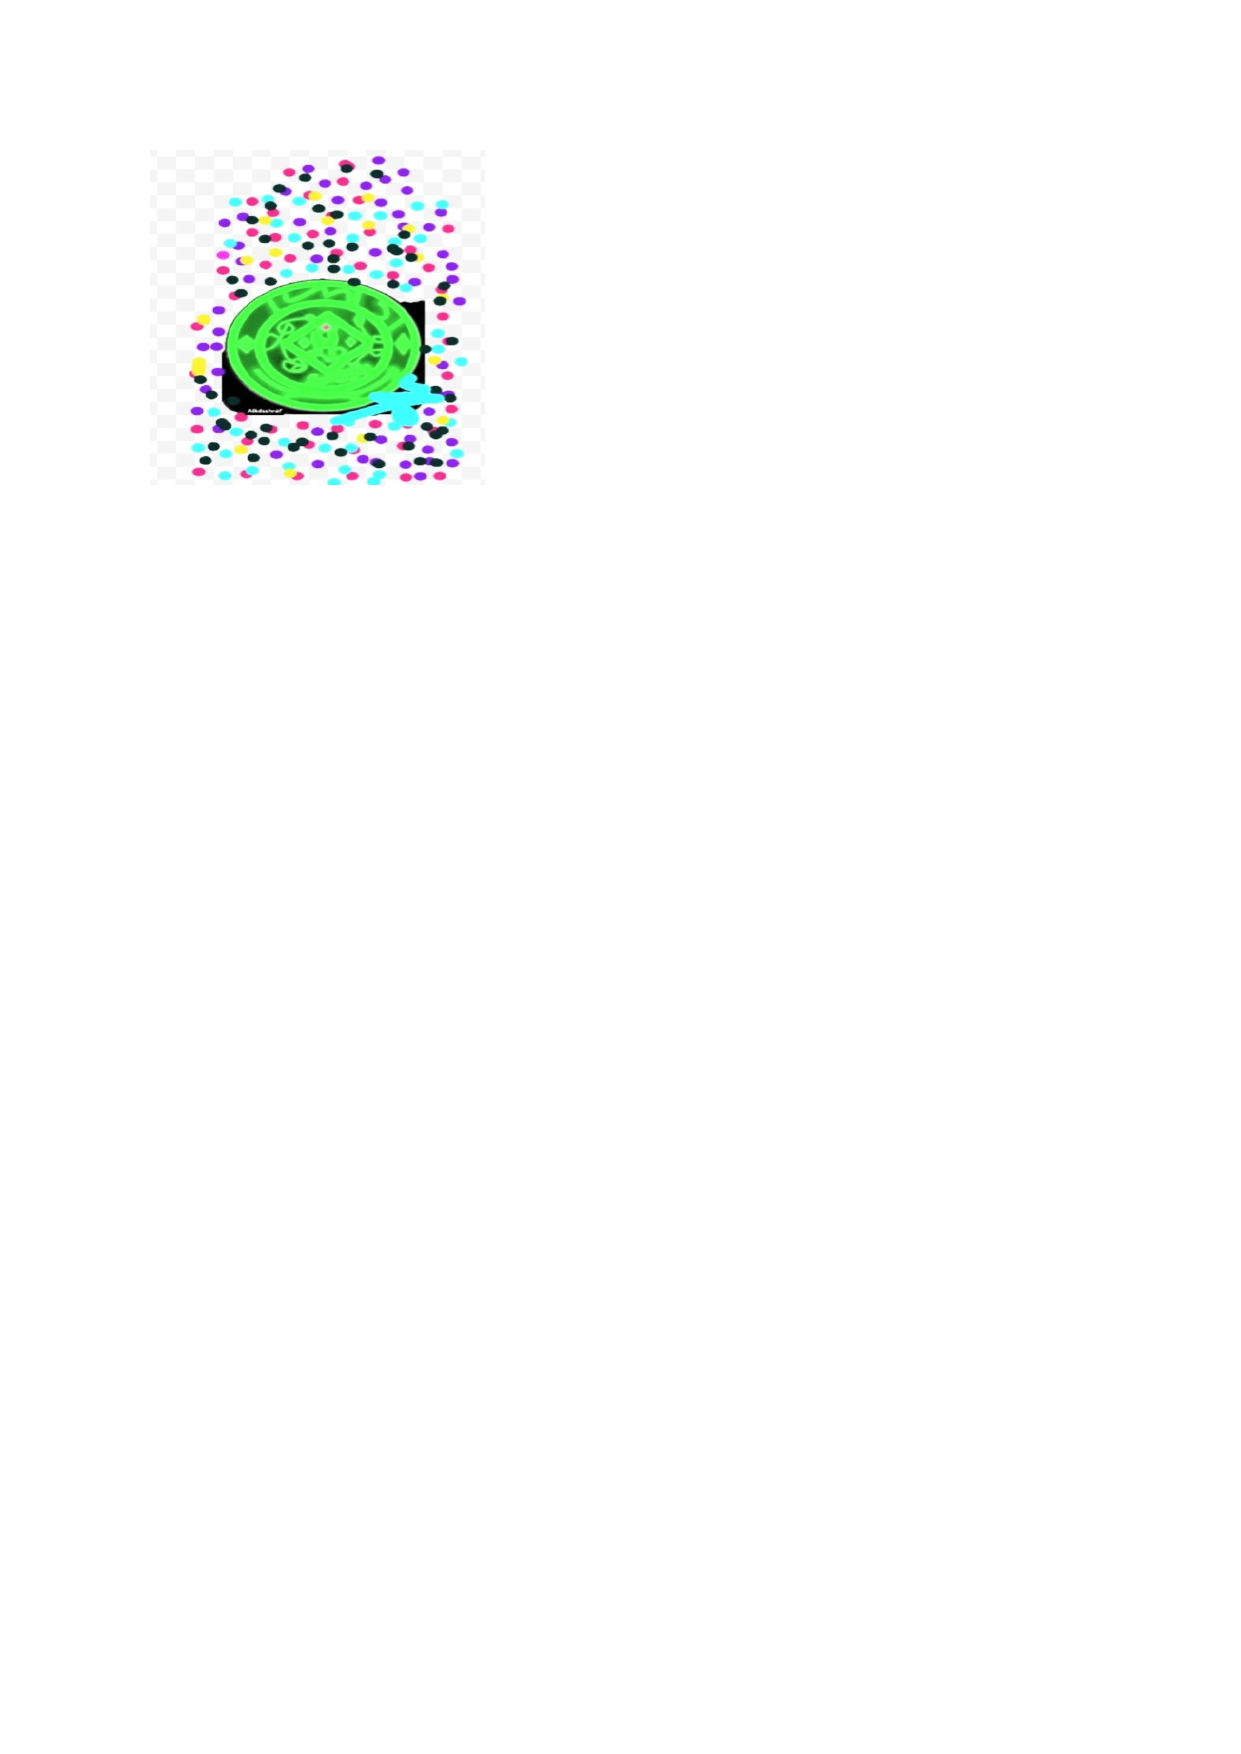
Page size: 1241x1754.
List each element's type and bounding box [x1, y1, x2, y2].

picture [150, 150, 486, 485]
